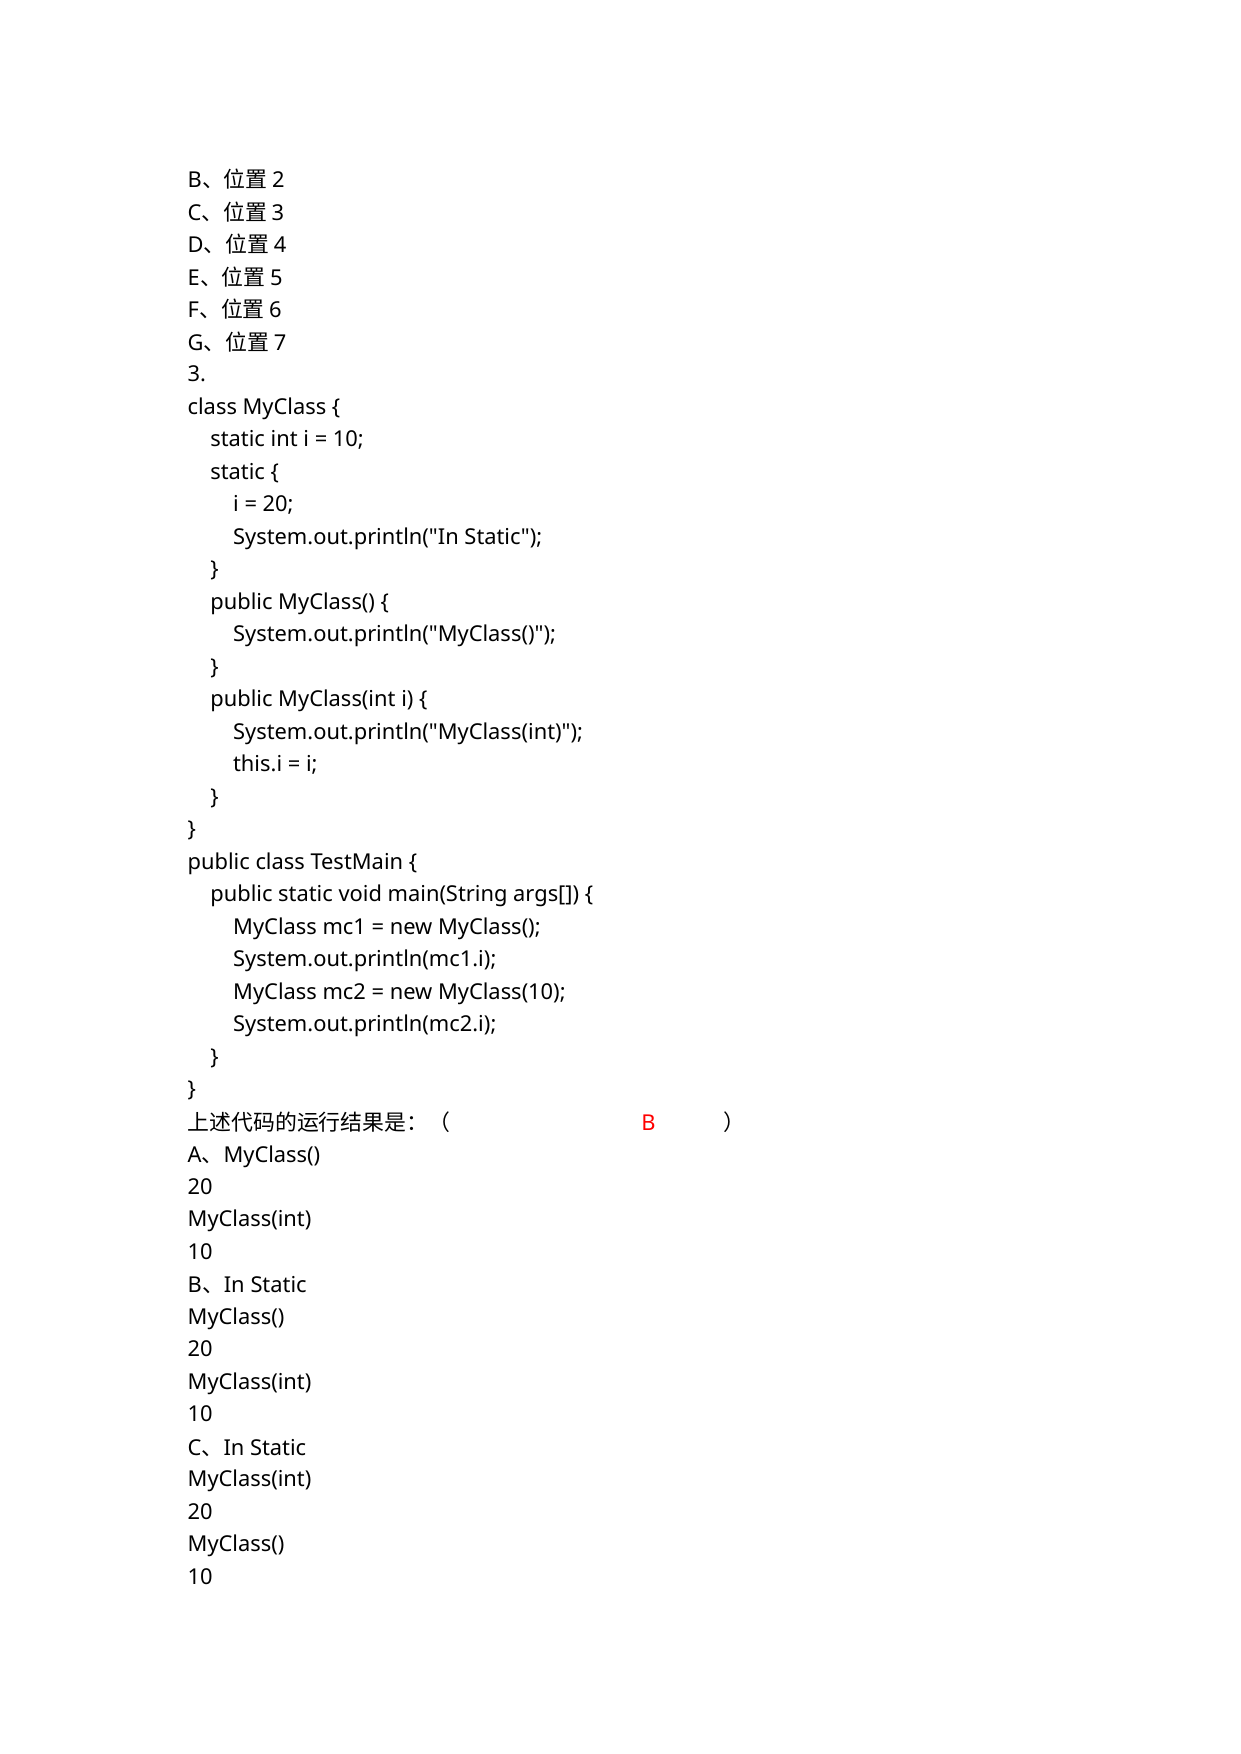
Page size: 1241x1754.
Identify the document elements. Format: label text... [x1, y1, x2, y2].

text } [187, 1072, 1053, 1104]
text C、In Static [187, 1429, 1053, 1462]
text A、MyClass() [187, 1137, 1053, 1169]
text 20 [187, 1494, 1053, 1527]
text public class TestMain { [187, 844, 1053, 877]
text System.out.println(mc2.i); [187, 1007, 1053, 1039]
text MyClass() [187, 1299, 1053, 1332]
text System.out.println("MyClass(int)"); [187, 714, 1053, 747]
text B、位置2 [187, 162, 1053, 194]
text E、位置5 [187, 259, 1053, 292]
text MyClass(int) [187, 1202, 1053, 1234]
text 10 [187, 1559, 1053, 1592]
text System.out.println("In Static"); [187, 519, 1053, 552]
text class MyClass { [187, 389, 1053, 422]
text System.out.println(mc1.i); [187, 942, 1053, 974]
text } [187, 1039, 1053, 1072]
text i = 20; [187, 487, 1053, 519]
text this.i = i; [187, 747, 1053, 779]
text MyClass(int) [187, 1462, 1053, 1494]
text 20 [187, 1169, 1053, 1202]
text } [187, 779, 1053, 812]
text } [187, 552, 1053, 584]
text MyClass mc2 = new MyClass(10); [187, 974, 1053, 1007]
text D、位置4 [187, 227, 1053, 259]
text C、位置3 [187, 194, 1053, 227]
text 上述代码的运行结果是：（ B ） [187, 1104, 1053, 1137]
text public MyClass(int i) { [187, 682, 1053, 714]
text } [187, 649, 1053, 682]
text public static void main(String args[]) { [187, 877, 1053, 909]
text } [187, 812, 1053, 844]
text B、In Static [187, 1267, 1053, 1299]
text MyClass mc1 = new MyClass(); [187, 909, 1053, 942]
text 20 [187, 1332, 1053, 1364]
text MyClass(int) [187, 1364, 1053, 1397]
text System.out.println("MyClass()"); [187, 617, 1053, 649]
text public MyClass() { [187, 584, 1053, 617]
text 3. [187, 357, 1053, 389]
text 10 [187, 1234, 1053, 1267]
text MyClass() [187, 1527, 1053, 1559]
text static int i = 10; [187, 422, 1053, 454]
text F、位置6 [187, 292, 1053, 324]
text 10 [187, 1397, 1053, 1429]
text static { [187, 454, 1053, 487]
text G、位置7 [187, 324, 1053, 357]
